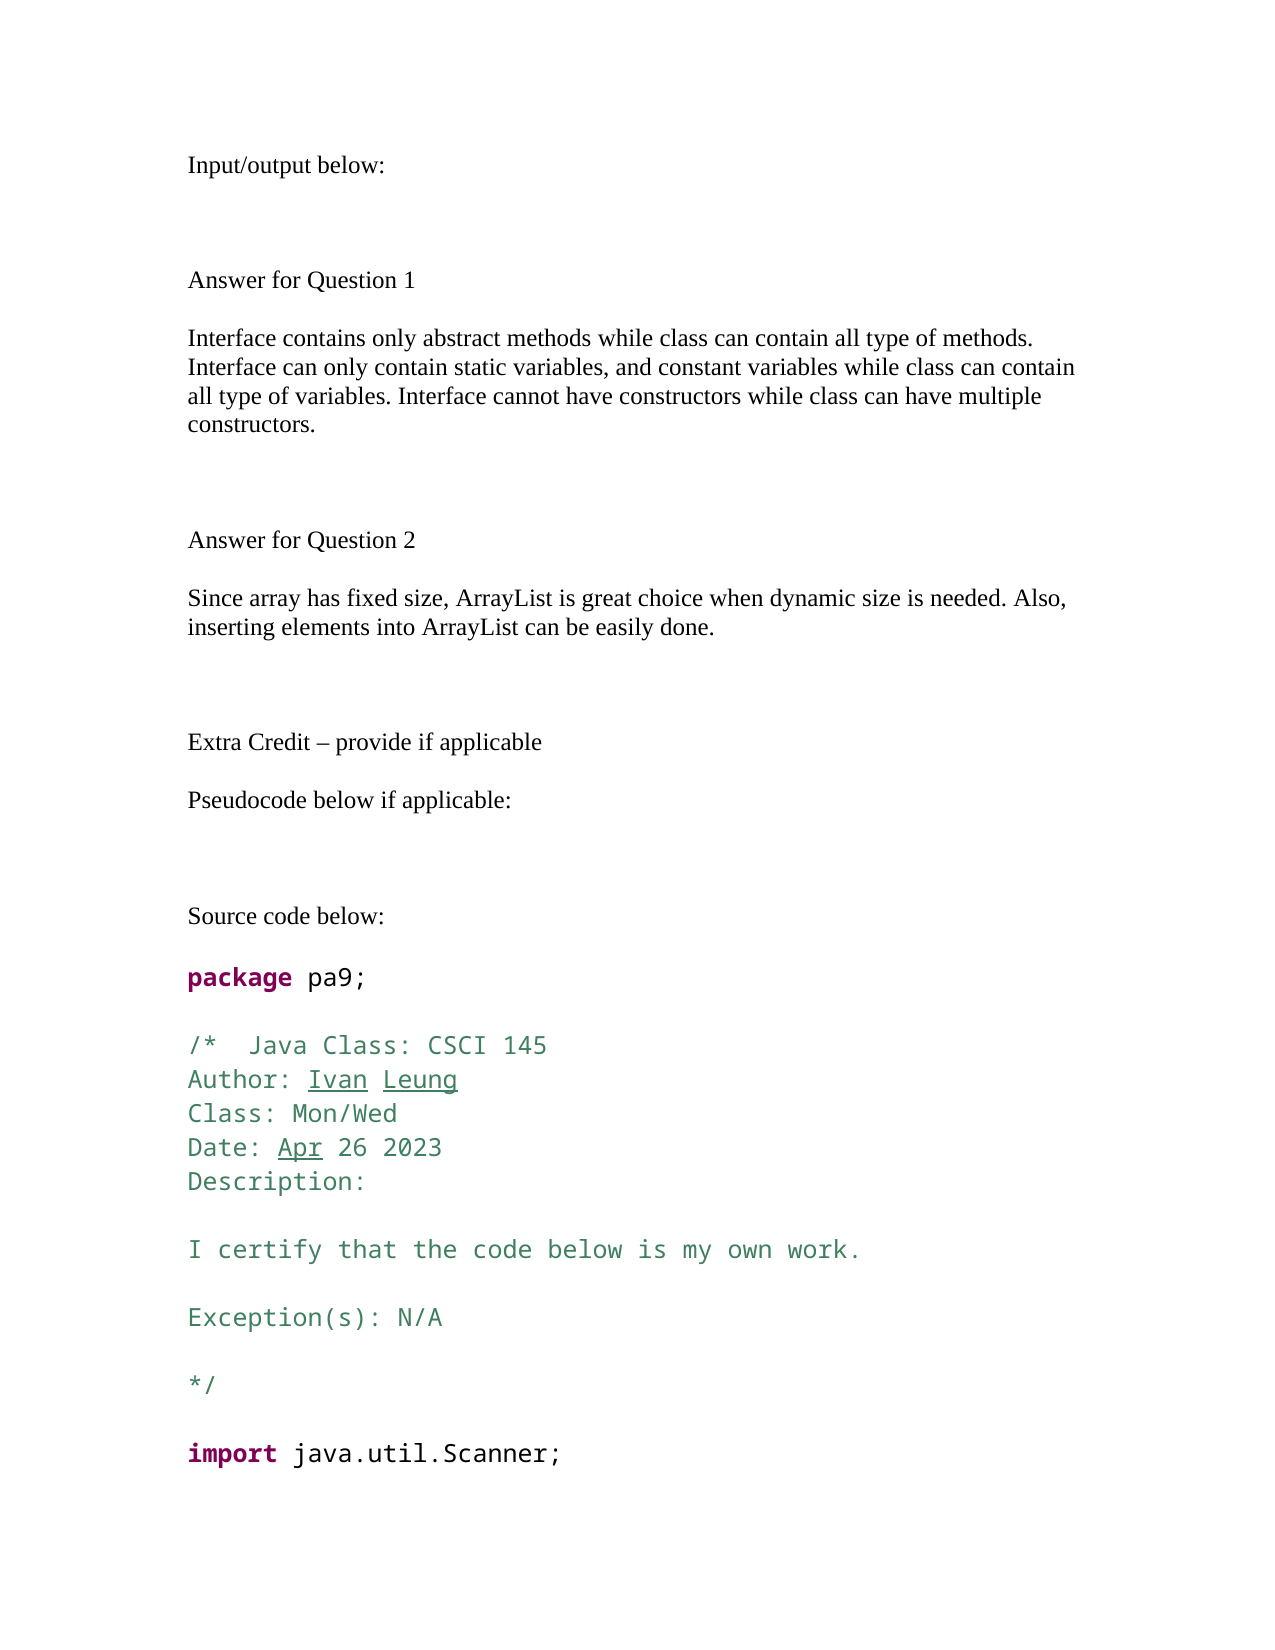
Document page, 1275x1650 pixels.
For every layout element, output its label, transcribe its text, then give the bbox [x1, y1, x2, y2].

text Interface contains only abstract methods while class can contain all type of methods. Interface can only contain static variables, and constant variables while class can contain all type of variables. Interface cannot have constructors while class can have multiple constructors. [187, 323, 1087, 438]
text Extra Credit – provide if applicable [187, 699, 1087, 756]
text Class: Mon/Wed [187, 1095, 1087, 1129]
text Source code below: [187, 901, 1087, 930]
text Answer for Question 1 [187, 265, 1087, 294]
text */ [187, 1368, 1087, 1402]
text Answer for Question 2 [187, 525, 1087, 554]
text Input/output below: [187, 150, 1087, 236]
text Exception(s): N/A [187, 1300, 1087, 1334]
text Author: Ivan Leung [187, 1061, 1087, 1095]
text import java.util.Scanner; [187, 1436, 1087, 1470]
text Date: Apr 26 2023 [187, 1129, 1087, 1163]
text package pa9; [187, 959, 1087, 993]
text Pseudocode below if applicable: [187, 785, 1087, 814]
text Description: [187, 1163, 1087, 1198]
text /* Java Class: CSCI 145 [187, 1027, 1087, 1061]
text Since array has fixed size, ArrayList is great choice when dynamic size is needed. Also, inserting elements into ArrayList can be easily done. [187, 583, 1087, 669]
text I certify that the code below is my own work. [187, 1232, 1087, 1266]
